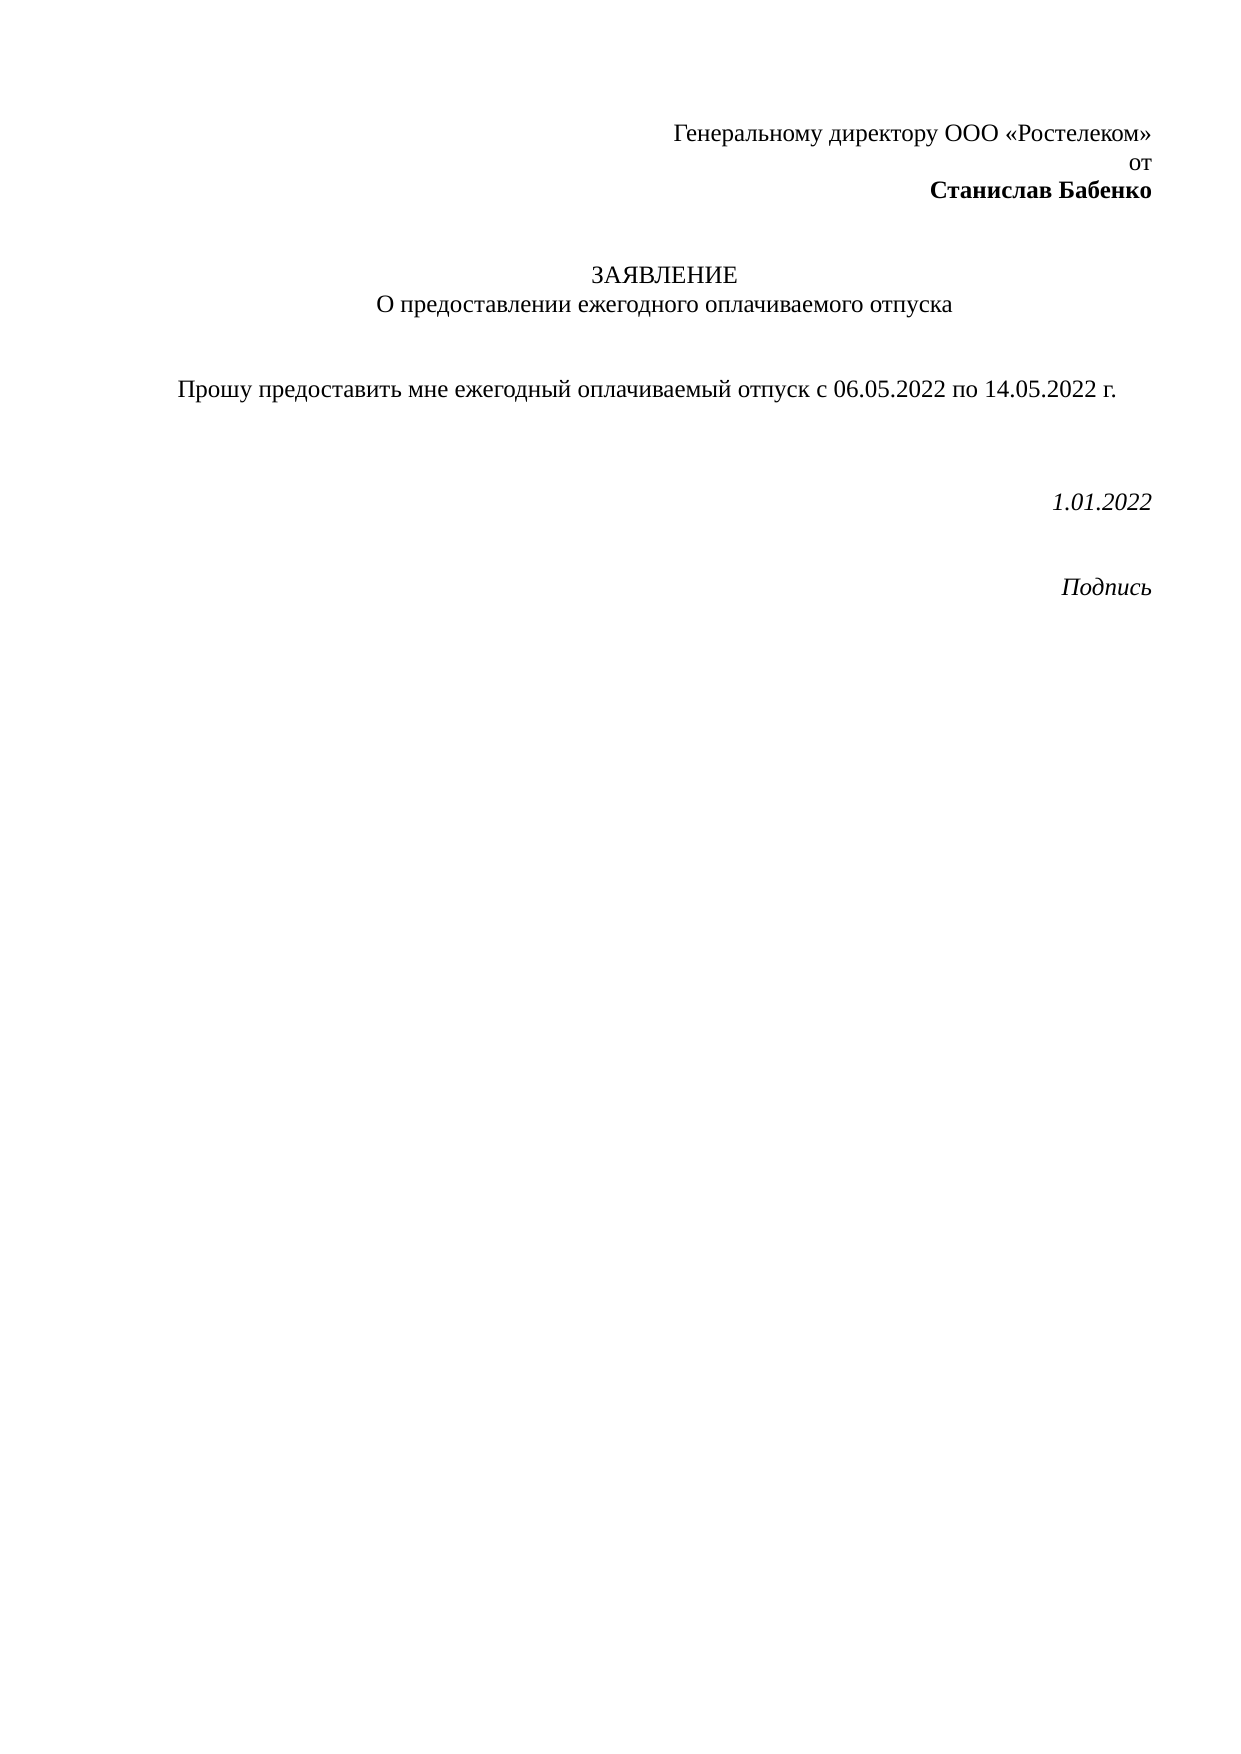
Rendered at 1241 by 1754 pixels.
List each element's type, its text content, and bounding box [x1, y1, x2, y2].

text ЗАЯВЛЕНИЕ [177, 262, 1152, 291]
text О предоставлении ежегодного оплачиваемого отпуска [177, 291, 1152, 319]
text от [177, 147, 1152, 176]
text Подпись [177, 578, 1152, 607]
text 1.01.2022 [177, 492, 1152, 521]
text Станислав Бабенко [177, 176, 1152, 204]
text Прошу предоставить мне ежегодный оплачиваемый отпуск с 06.05.2022 по 14.05.2022 г. [177, 377, 1152, 406]
text Генеральному директору ООО «Ростелеком» [177, 118, 1152, 147]
